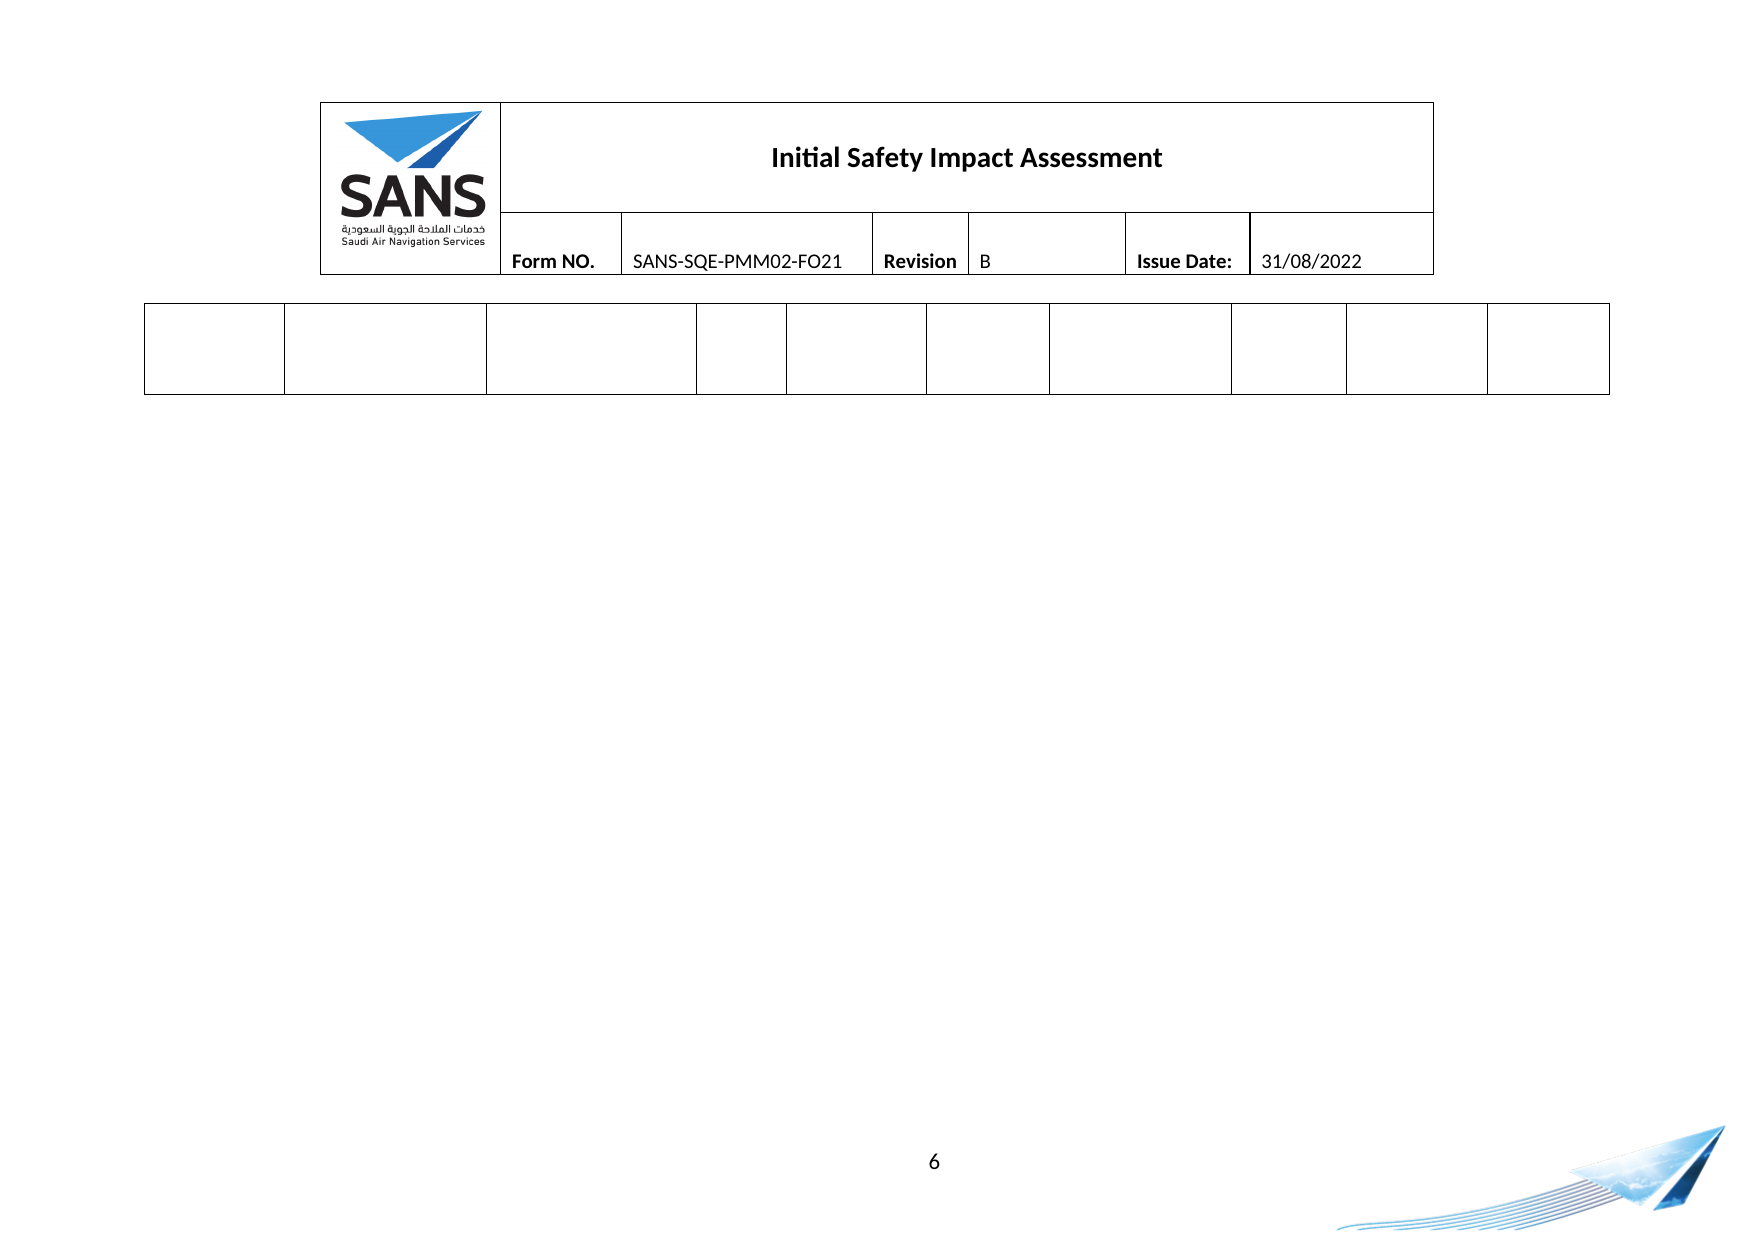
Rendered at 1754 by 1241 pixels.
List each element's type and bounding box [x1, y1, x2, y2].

table_cell [697, 304, 786, 394]
picture [1330, 1118, 1730, 1234]
table_cell [145, 304, 284, 394]
table_cell [1347, 304, 1487, 394]
table_cell [285, 304, 486, 394]
table_cell [1232, 304, 1346, 394]
table_cell [487, 304, 696, 394]
picture [337, 104, 488, 248]
table_cell [1488, 304, 1609, 394]
table_cell [1050, 304, 1231, 394]
table_cell [927, 304, 1049, 394]
table_cell [787, 304, 926, 394]
